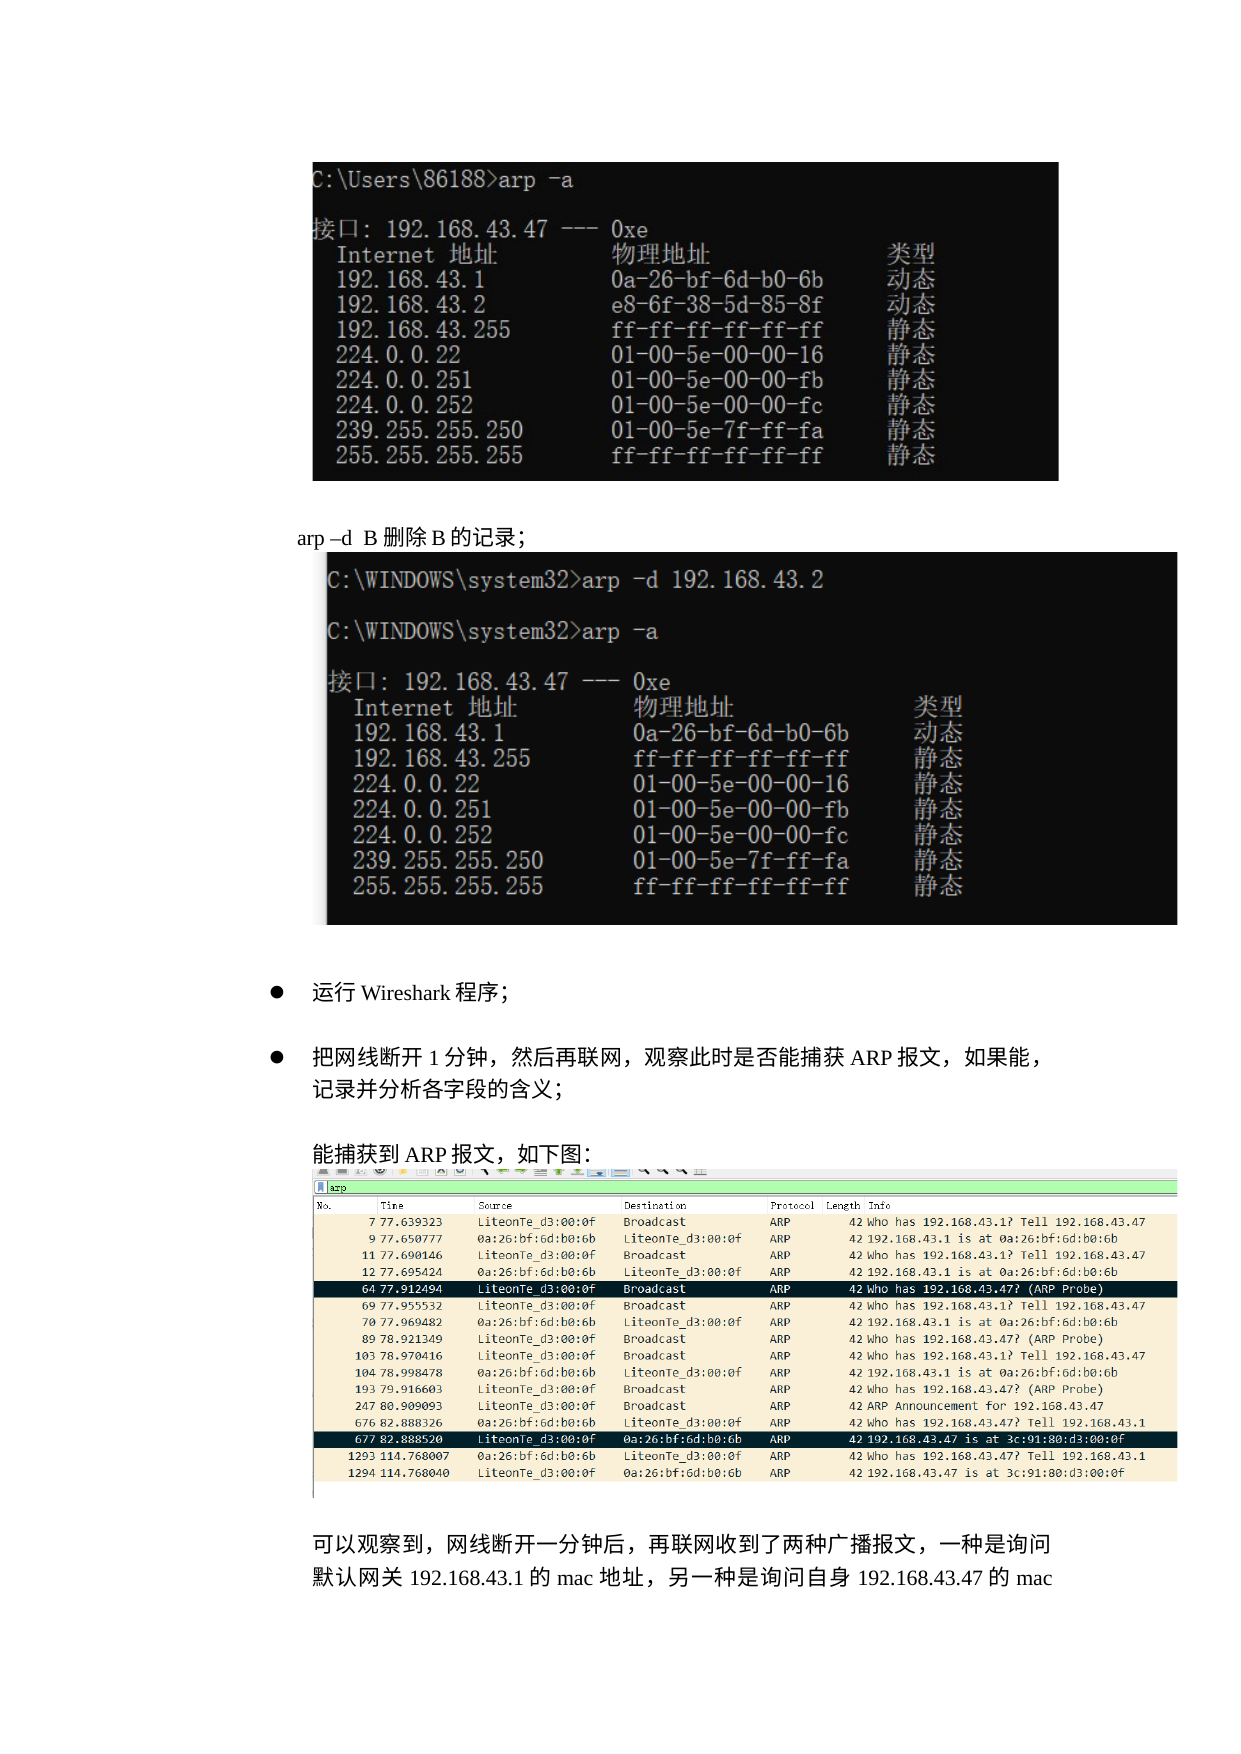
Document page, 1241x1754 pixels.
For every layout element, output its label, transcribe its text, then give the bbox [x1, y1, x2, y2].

text arp –d B 删除B的记录； [187, 519, 1053, 552]
list 把网线断开1分钟，然后再联网，观察此时是否能捕获ARP报文，如果能，记录并分析各字段的含义； [269, 1039, 1053, 1104]
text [312, 1527, 1053, 1592]
picture [312, 162, 1059, 481]
list 运行Wireshark程序； [269, 974, 1053, 1007]
text 能捕获到ARP报文，如下图： [312, 1137, 1053, 1169]
picture [312, 1169, 1178, 1498]
picture [312, 552, 1178, 925]
